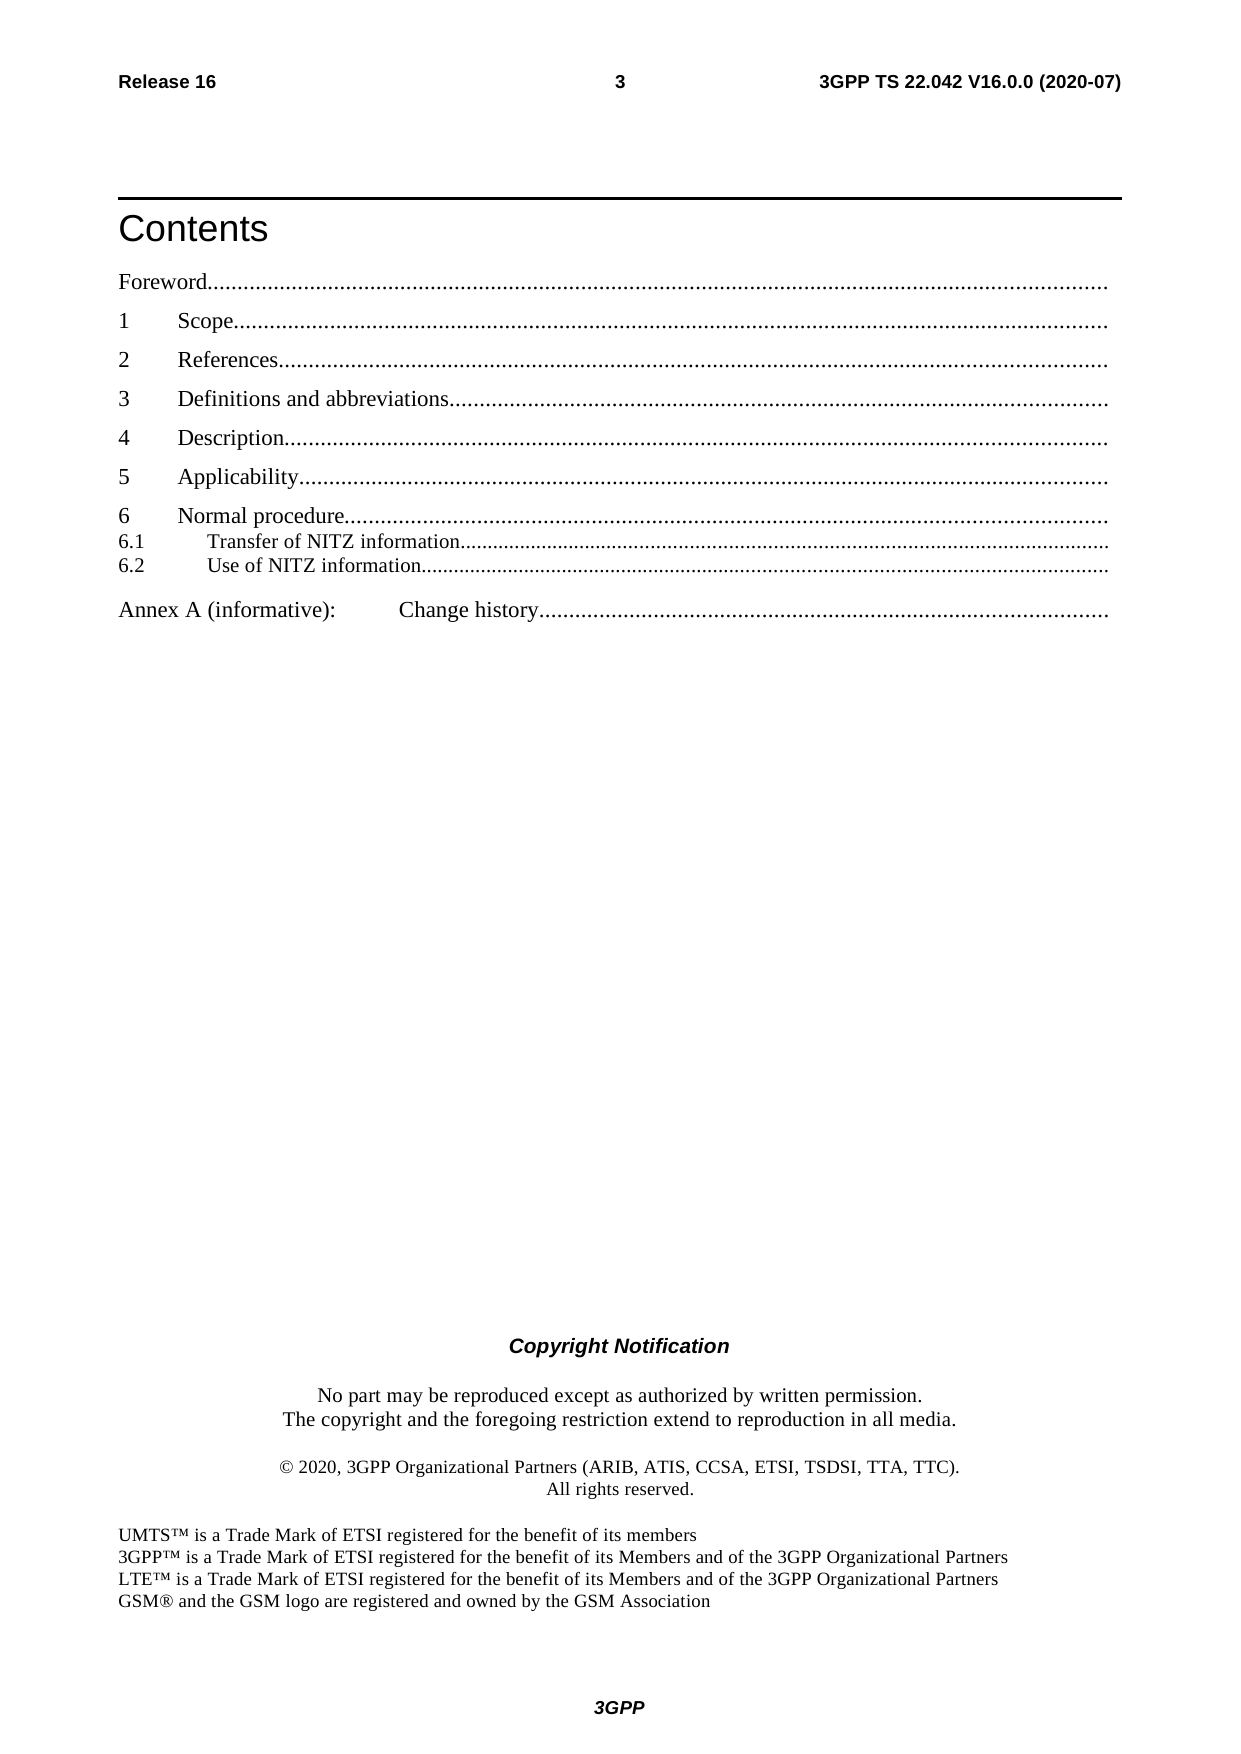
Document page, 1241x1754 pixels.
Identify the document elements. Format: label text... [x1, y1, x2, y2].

text Contents [118, 200, 1122, 249]
